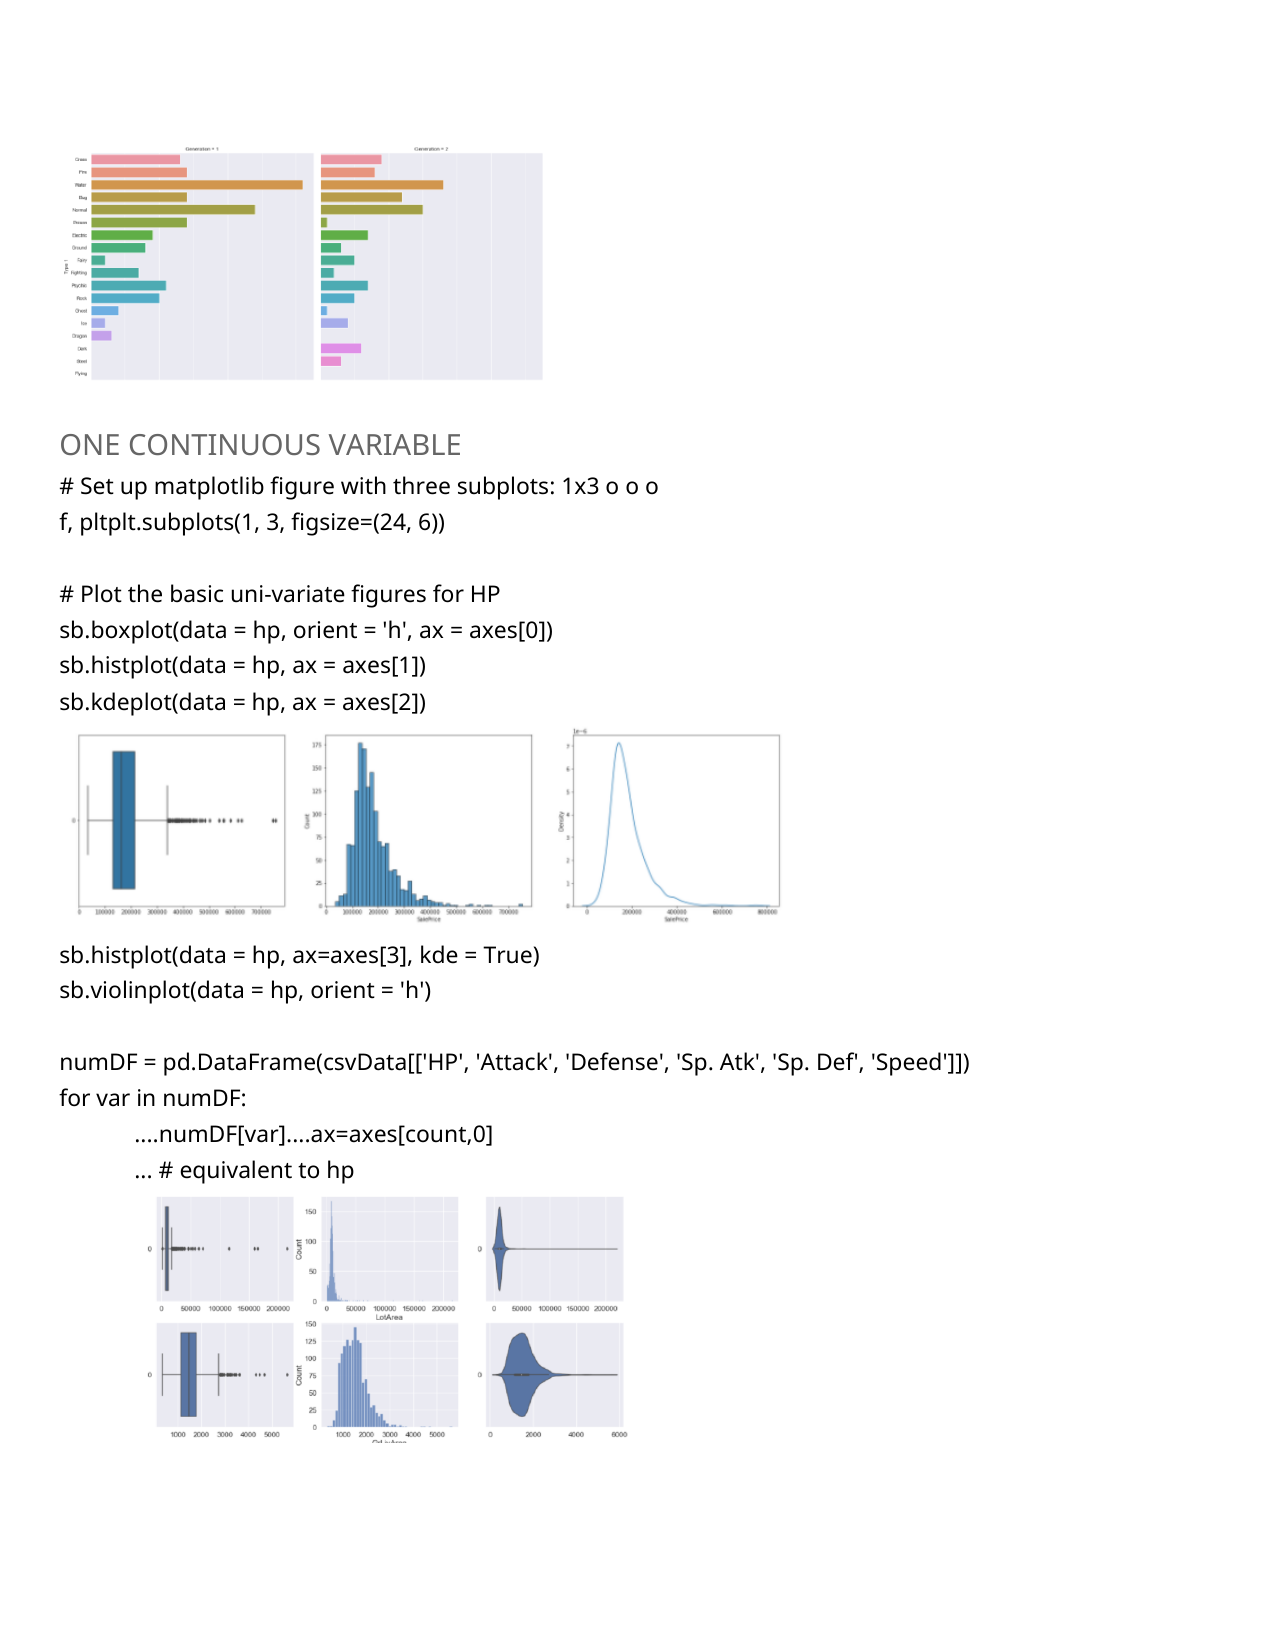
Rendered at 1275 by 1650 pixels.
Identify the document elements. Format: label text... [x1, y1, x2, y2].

text # Set up matplotlib figure with three subplots: 1x3 o o o [59, 470, 1216, 501]
text sb.kdeplot(data = hp, ax = axes[2]) [59, 685, 1216, 717]
picture [59, 721, 797, 934]
text # Plot the basic uni-variate figures for HP [59, 578, 1216, 609]
text numDF = pd.DataFrame(csvData[['HP', 'Attack', 'Defense', 'Sp. Atk', 'Sp. Def', 'Speed']]) [59, 1046, 1216, 1078]
text sb.violinplot(data = hp, orient = 'h') [59, 974, 1216, 1006]
text ... # equivalent to hp [59, 1154, 1216, 1185]
picture [134, 1190, 638, 1443]
text sb.histplot(data = hp, ax=axes[3], kde = True) [59, 938, 1216, 970]
text sb.boxplot(data = hp, orient = 'h', ax = axes[0]) [59, 613, 1216, 645]
text ....numDF[var]....ax=axes[count,0] [59, 1118, 1216, 1149]
text f, pltplt.subplots(1, 3, figsize=(24, 6)) [59, 506, 1216, 537]
text for var in numDF: [59, 1082, 1216, 1113]
subtitle ONE CONTINUOUS VARIABLE [59, 424, 1216, 464]
picture [59, 137, 552, 384]
text sb.histplot(data = hp, ax = axes[1]) [59, 649, 1216, 681]
